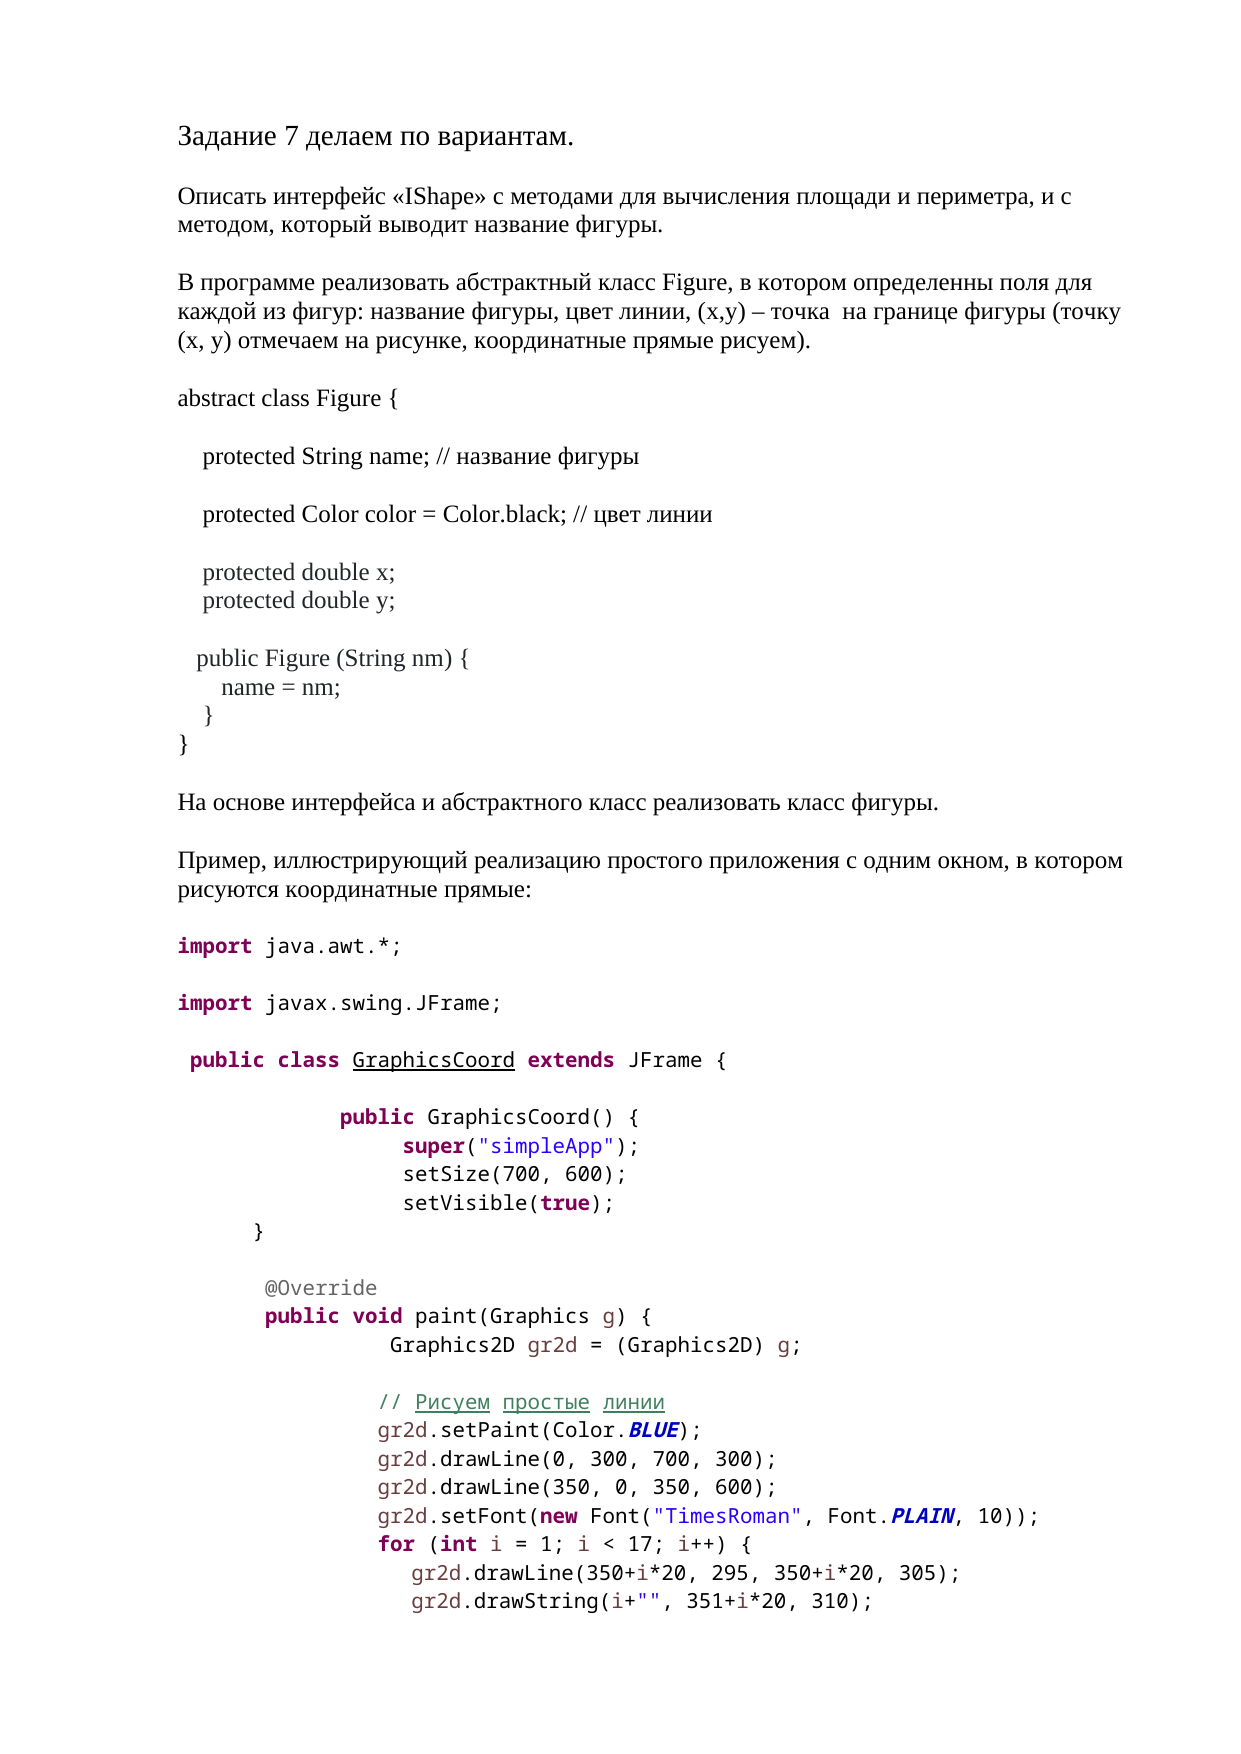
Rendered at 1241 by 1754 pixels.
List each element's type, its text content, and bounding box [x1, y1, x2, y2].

text import javax.swing.JFrame; [177, 988, 1152, 1017]
text В программе реализовать абстрактный класс Figure, в котором определенны поля для каждой из фигур: название фигуры, цвет линии, (x,y) – точка на границе фигуры (точку (x, y) отмечаем на рисунке, координатные прямые рисуем). [177, 267, 1152, 354]
text gr2d.drawLine(0, 300, 700, 300); [177, 1444, 1152, 1472]
text protected double x; [177, 557, 1152, 585]
text public class GraphicsCoord extends JFrame { [177, 1045, 1152, 1074]
text protected double y; [177, 585, 1152, 614]
text gr2d.drawString(i+"", 351+i*20, 310); [177, 1586, 1152, 1614]
text import java.awt.*; [177, 932, 1152, 960]
text public GraphicsCoord() { [177, 1102, 1152, 1131]
text super("simpleApp"); [177, 1131, 1152, 1159]
text На основе интерфейса и абстрактного класс реализовать класс фигуры. [177, 787, 1152, 816]
text } [177, 1216, 1152, 1244]
text for (int i = 1; i < 17; i++) { [177, 1529, 1152, 1558]
text protected Color color = Color.black; // цвет линии [177, 499, 1152, 527]
text setVisible(true); [177, 1188, 1152, 1216]
text Описать интерфейс «IShape» с методами для вычисления площади и периметра, и с методом, который выводит название фигуры. [177, 181, 1152, 238]
text gr2d.drawLine(350+i*20, 295, 350+i*20, 305); [177, 1558, 1152, 1586]
text name = nm; [177, 672, 1152, 700]
text } [177, 729, 1152, 758]
text abstract class Figure { [177, 383, 1152, 412]
text gr2d.drawLine(350, 0, 350, 600); [177, 1472, 1152, 1501]
text Задание 7 делаем по вариантам. [177, 118, 1152, 152]
text protected String name; // название фигуры [177, 441, 1152, 469]
text } [177, 700, 1152, 729]
text Пример, иллюстрирующий реализацию простого приложения с одним окном, в котором рисуются координатные прямые: [177, 845, 1152, 902]
text public void paint(Graphics g) { [177, 1301, 1152, 1330]
text @Override [177, 1273, 1152, 1301]
text // Рисуем простые линии [177, 1387, 1152, 1415]
text Graphics2D gr2d = (Graphics2D) g; [177, 1330, 1152, 1358]
text public Figure (String nm) { [177, 643, 1152, 672]
text gr2d.setPaint(Color.BLUE); [177, 1415, 1152, 1444]
text gr2d.setFont(new Font("TimesRoman", Font.PLAIN, 10)); [177, 1501, 1152, 1529]
text setSize(700, 600); [177, 1159, 1152, 1188]
